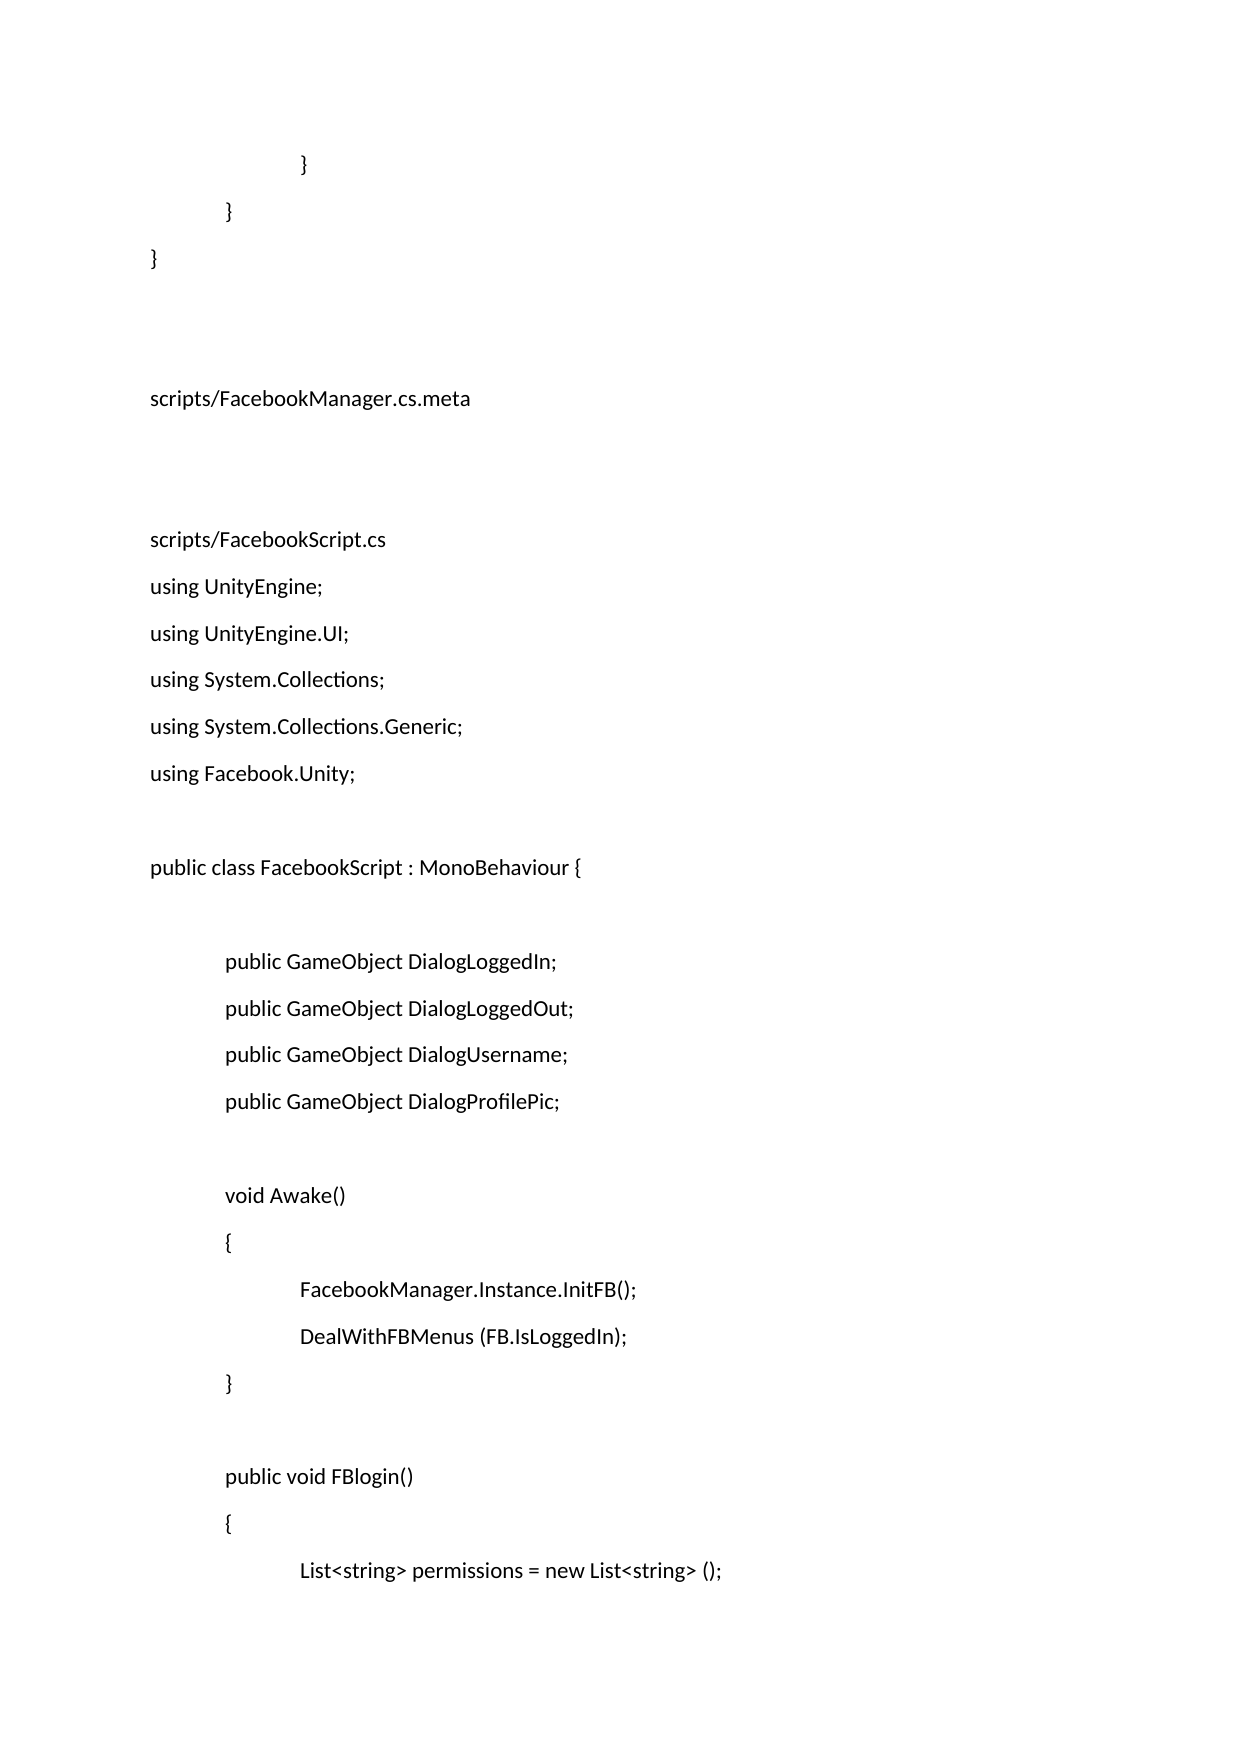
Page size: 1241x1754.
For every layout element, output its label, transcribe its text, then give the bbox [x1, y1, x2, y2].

text scripts/FacebookManager.cs.meta [150, 384, 1090, 412]
text { [150, 1228, 1090, 1256]
text using System.Collections.Generic; [150, 712, 1090, 741]
text public GameObject DialogProfilePic; [150, 1087, 1090, 1116]
text using System.Collections; [150, 666, 1090, 694]
text public void FBlogin() [150, 1462, 1090, 1491]
text public GameObject DialogLoggedOut; [150, 994, 1090, 1022]
text using UnityEngine; [150, 572, 1090, 600]
text } [150, 197, 1090, 225]
text } [150, 150, 1090, 178]
text DealWithFBMenus (FB.IsLoggedIn); [150, 1322, 1090, 1350]
text using UnityEngine.UI; [150, 619, 1090, 647]
text { [150, 1509, 1090, 1537]
text using Facebook.Unity; [150, 759, 1090, 787]
text FacebookManager.Instance.InitFB(); [150, 1275, 1090, 1303]
text public class FacebookScript : MonoBehaviour { [150, 853, 1090, 881]
text public GameObject DialogUsername; [150, 1041, 1090, 1069]
text } [150, 244, 1090, 272]
text void Awake() [150, 1181, 1090, 1209]
text public GameObject DialogLoggedIn; [150, 947, 1090, 975]
text scripts/FacebookScript.cs [150, 525, 1090, 553]
text } [150, 1369, 1090, 1397]
text List<string> permissions = new List<string> (); [150, 1556, 1090, 1584]
